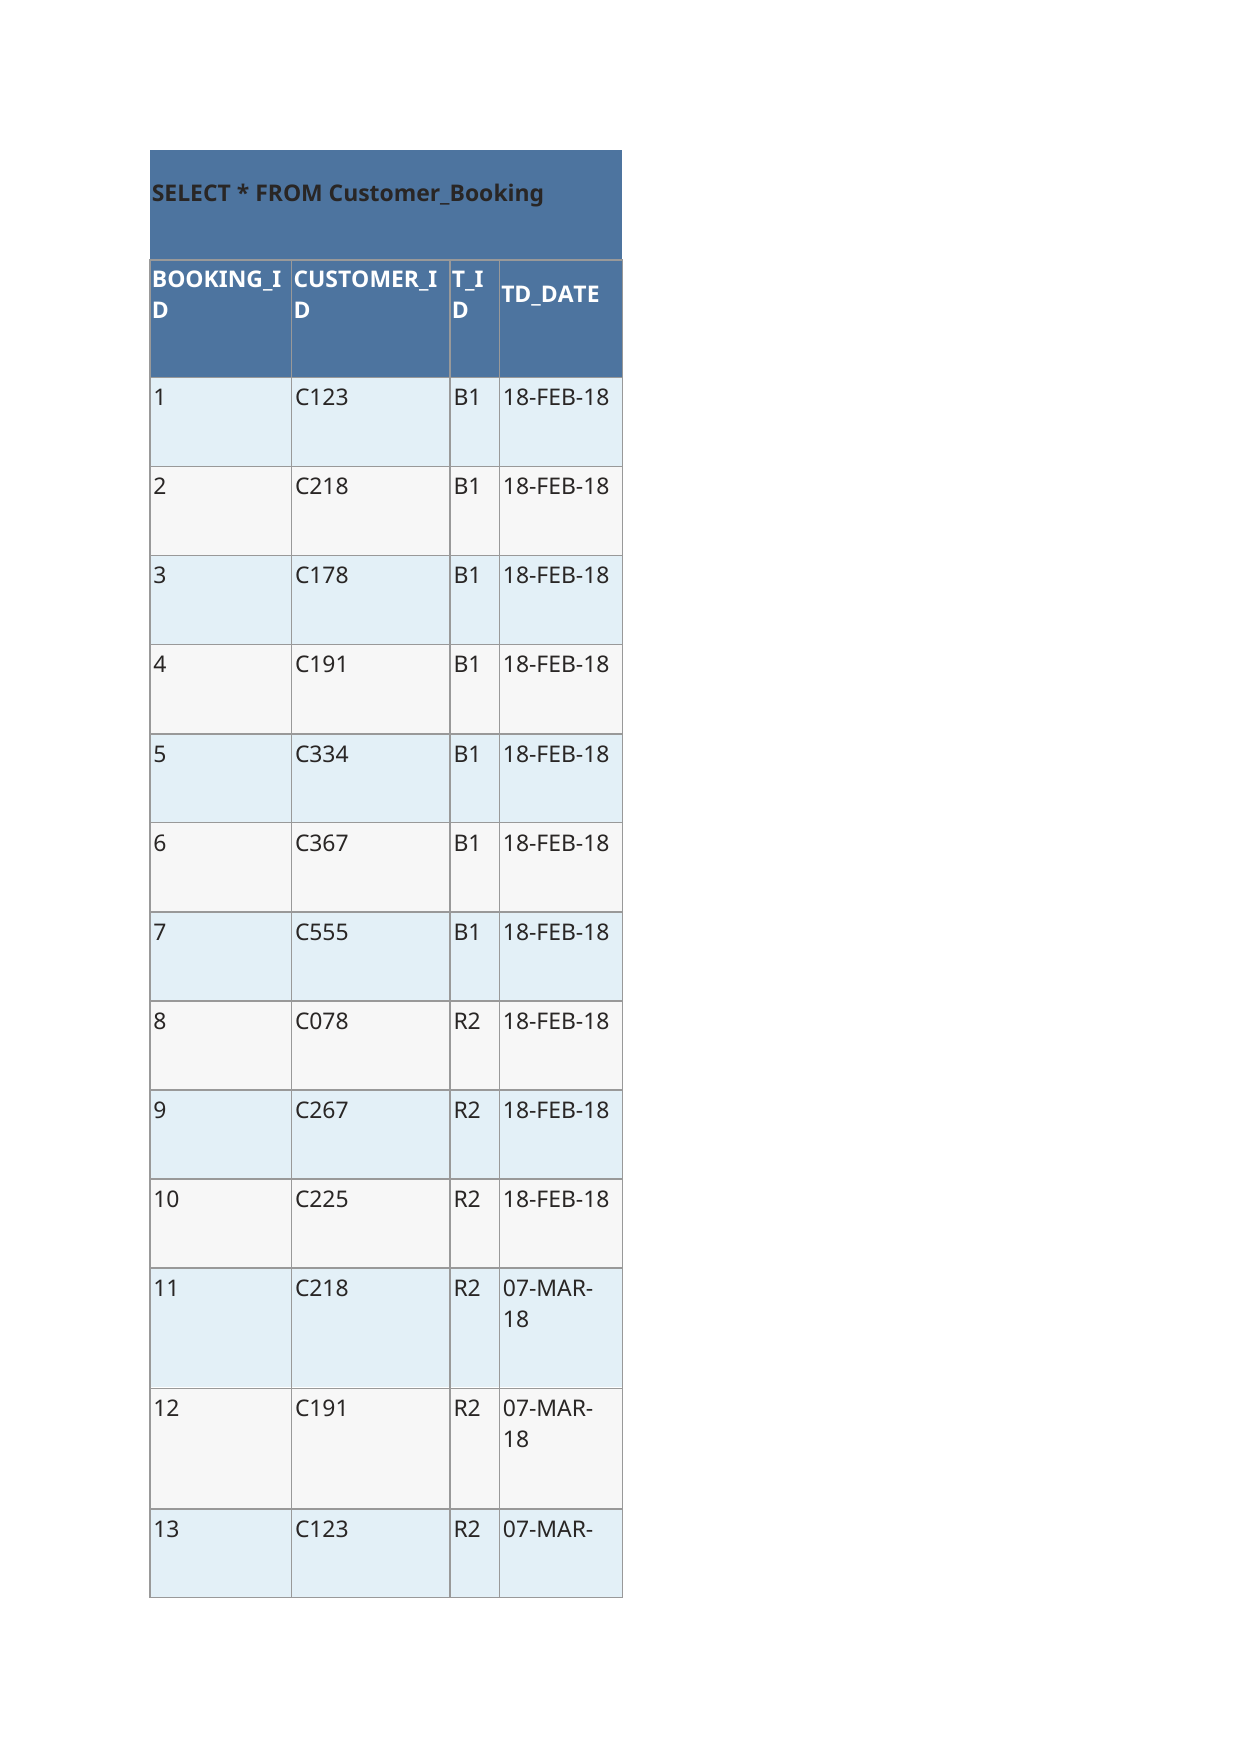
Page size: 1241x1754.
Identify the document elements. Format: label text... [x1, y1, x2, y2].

table_cell 18-FEB-18 [500, 378, 622, 466]
table_cell 3 [151, 556, 291, 644]
table_cell 9 [151, 1091, 291, 1178]
table_cell C191 [292, 1389, 449, 1508]
table_cell 18-FEB-18 [500, 1091, 622, 1178]
table_cell 6 [151, 823, 291, 911]
table_cell R2 [451, 1091, 499, 1178]
table_cell C123 [292, 378, 449, 466]
table_cell C123 [292, 1510, 449, 1597]
table_cell 18-FEB-18 [500, 1180, 622, 1267]
table_cell R2 [451, 1180, 499, 1267]
table_cell 12 [151, 1389, 291, 1508]
table_cell C178 [292, 556, 449, 644]
table_cell 2 [151, 467, 291, 555]
table_cell 10 [151, 1180, 291, 1267]
table_cell 07-MAR-18 [500, 1389, 622, 1508]
table_cell 07-MAR-18 [500, 1510, 622, 1597]
table_cell C334 [292, 735, 449, 822]
table_cell 18-FEB-18 [500, 645, 622, 733]
table_cell C367 [292, 823, 449, 911]
table_cell 13 [151, 1510, 291, 1597]
table_cell B1 [451, 378, 499, 466]
table_cell 4 [151, 645, 291, 733]
table_cell 18-FEB-18 [500, 556, 622, 644]
table_cell BOOKING_ID [151, 261, 291, 377]
table_cell 18-FEB-18 [500, 913, 622, 1000]
table_cell T_ID [451, 261, 499, 377]
table_cell C267 [292, 1091, 449, 1178]
table_cell 11 [151, 1269, 291, 1387]
table_cell C225 [292, 1180, 449, 1267]
table_cell B1 [451, 913, 499, 1000]
table_cell 18-FEB-18 [500, 823, 622, 911]
table_cell 7 [151, 913, 291, 1000]
table_cell C555 [292, 913, 449, 1000]
table_cell B1 [451, 645, 499, 733]
table_cell R2 [451, 1269, 499, 1387]
table_cell TD_DATE [500, 261, 622, 377]
table_cell 18-FEB-18 [500, 467, 622, 555]
table_cell B1 [451, 735, 499, 822]
table_cell C218 [292, 467, 449, 555]
table_cell C191 [292, 645, 449, 733]
table_cell 18-FEB-18 [500, 735, 622, 822]
table_cell 18-FEB-18 [500, 1002, 622, 1089]
table_header SELECT * FROM Customer_Booking [150, 150, 622, 259]
table_cell R2 [451, 1510, 499, 1597]
table_cell 8 [151, 1002, 291, 1089]
table_cell 5 [151, 735, 291, 822]
table_cell C078 [292, 1002, 449, 1089]
table_cell CUSTOMER_ID [292, 261, 449, 377]
table_cell R2 [451, 1002, 499, 1089]
table_cell B1 [451, 467, 499, 555]
table_cell R2 [451, 1389, 499, 1508]
table_cell C218 [292, 1269, 449, 1387]
table_cell 1 [151, 378, 291, 466]
table_cell B1 [451, 556, 499, 644]
table_cell B1 [451, 823, 499, 911]
table_cell 07-MAR-18 [500, 1269, 622, 1387]
